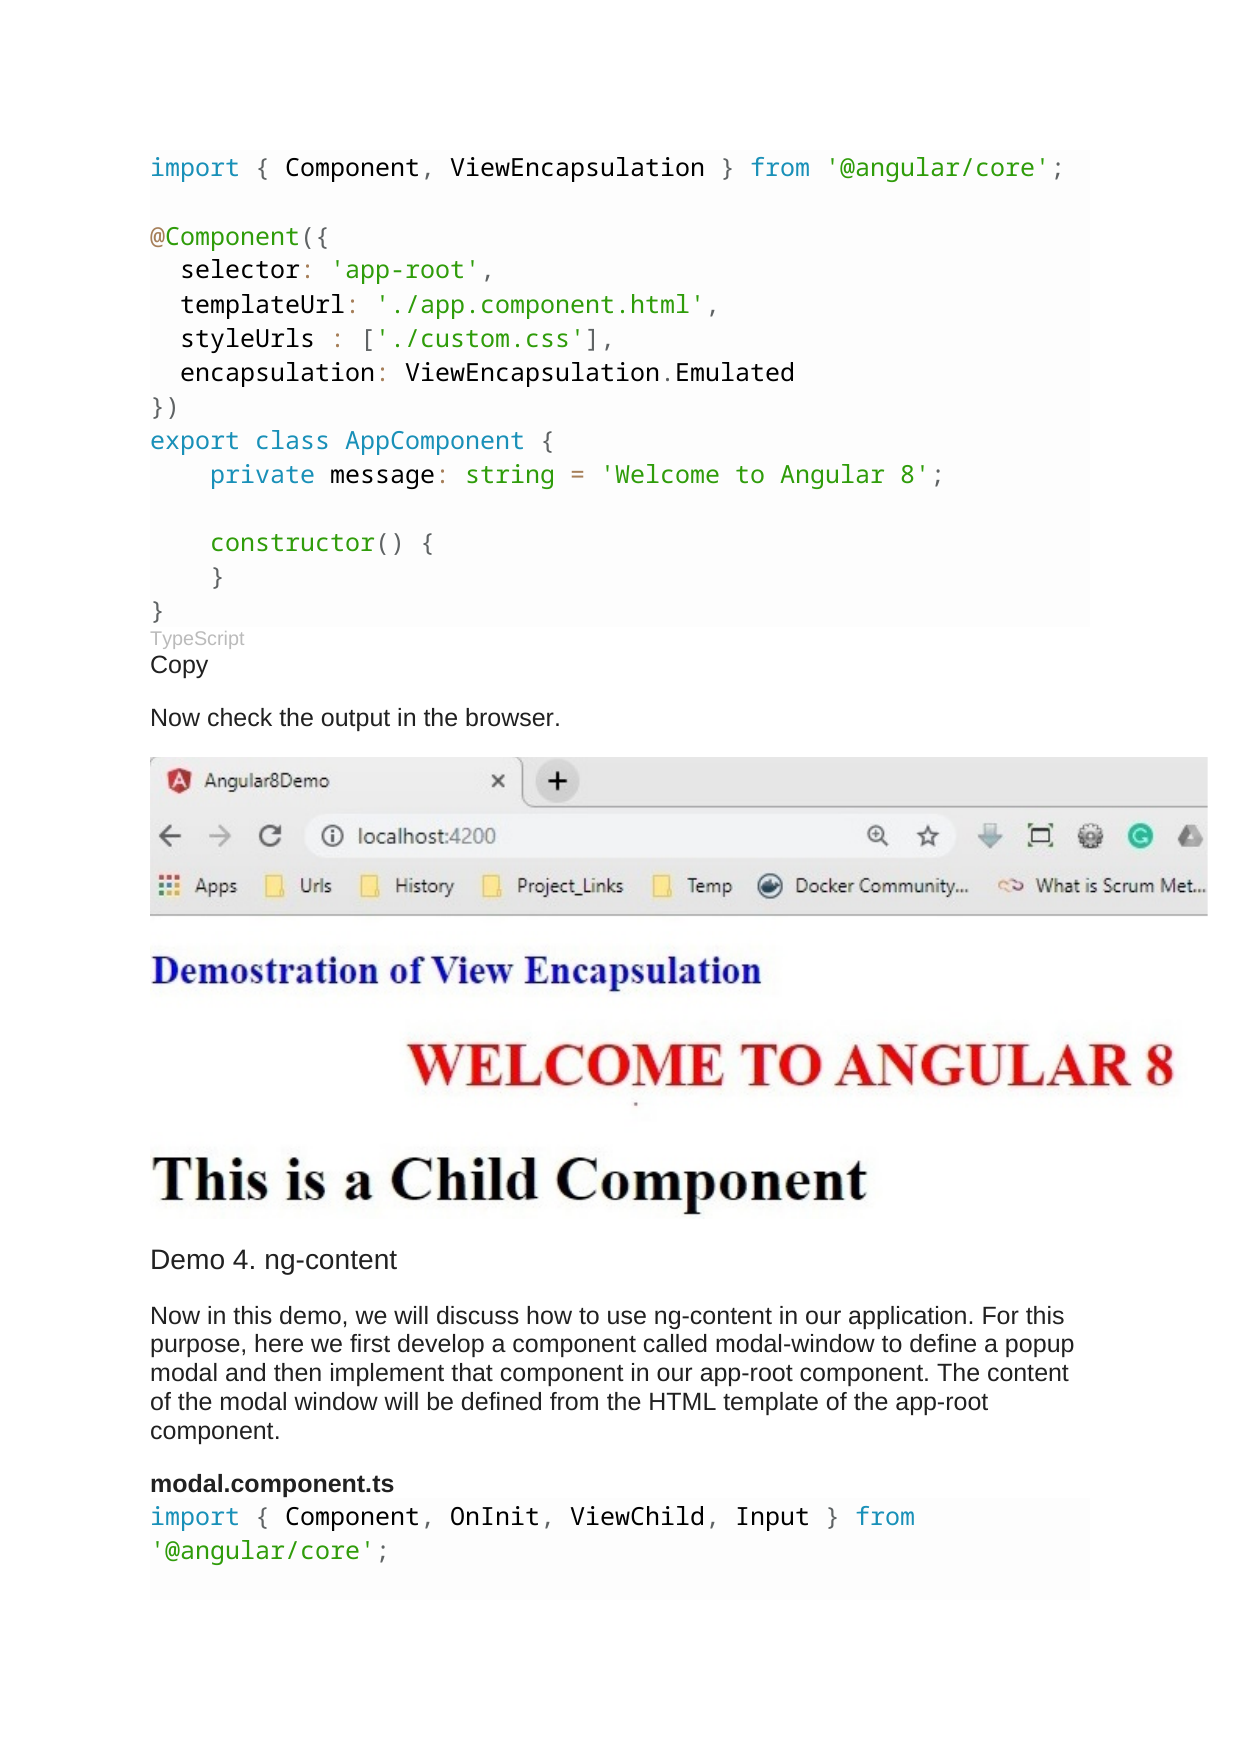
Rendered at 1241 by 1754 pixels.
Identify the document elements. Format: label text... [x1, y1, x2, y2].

text } [150, 593, 1090, 627]
text modal.component.ts [150, 1469, 1090, 1498]
text @Component({ [150, 218, 1090, 252]
text import { Component, ViewEncapsulation } from '@angular/core'; [150, 150, 1090, 184]
text templateUrl: './app.component.html', [150, 286, 1090, 320]
text Now check the output in the browser. [150, 703, 1090, 732]
text }) [150, 388, 1090, 422]
text selector: 'app-root', [150, 252, 1090, 286]
picture [150, 757, 1208, 1219]
text Demo 4. ng-content [150, 1243, 1090, 1276]
text encapsulation: ViewEncapsulation.Emulated [150, 354, 1090, 388]
text constructor() { [150, 525, 1090, 559]
text Now in this demo, we will discuss how to use ng-content in our application. For this purpose, here we first develop a component called modal-window to define a popup modal and then implement that component in our app-root component. The content of the modal window will be defined from the HTML template of the app-root component. [150, 1301, 1090, 1444]
text TypeScript [150, 627, 1090, 649]
text } [150, 559, 1090, 593]
text Copy [150, 649, 1090, 678]
text import { Component, OnInit, ViewChild, Input } from '@angular/core'; [150, 1498, 1090, 1566]
text export class AppComponent { [150, 422, 1090, 457]
text styleUrls : ['./custom.css'], [150, 320, 1090, 354]
text private message: string = 'Welcome to Angular 8'; [150, 457, 1090, 491]
